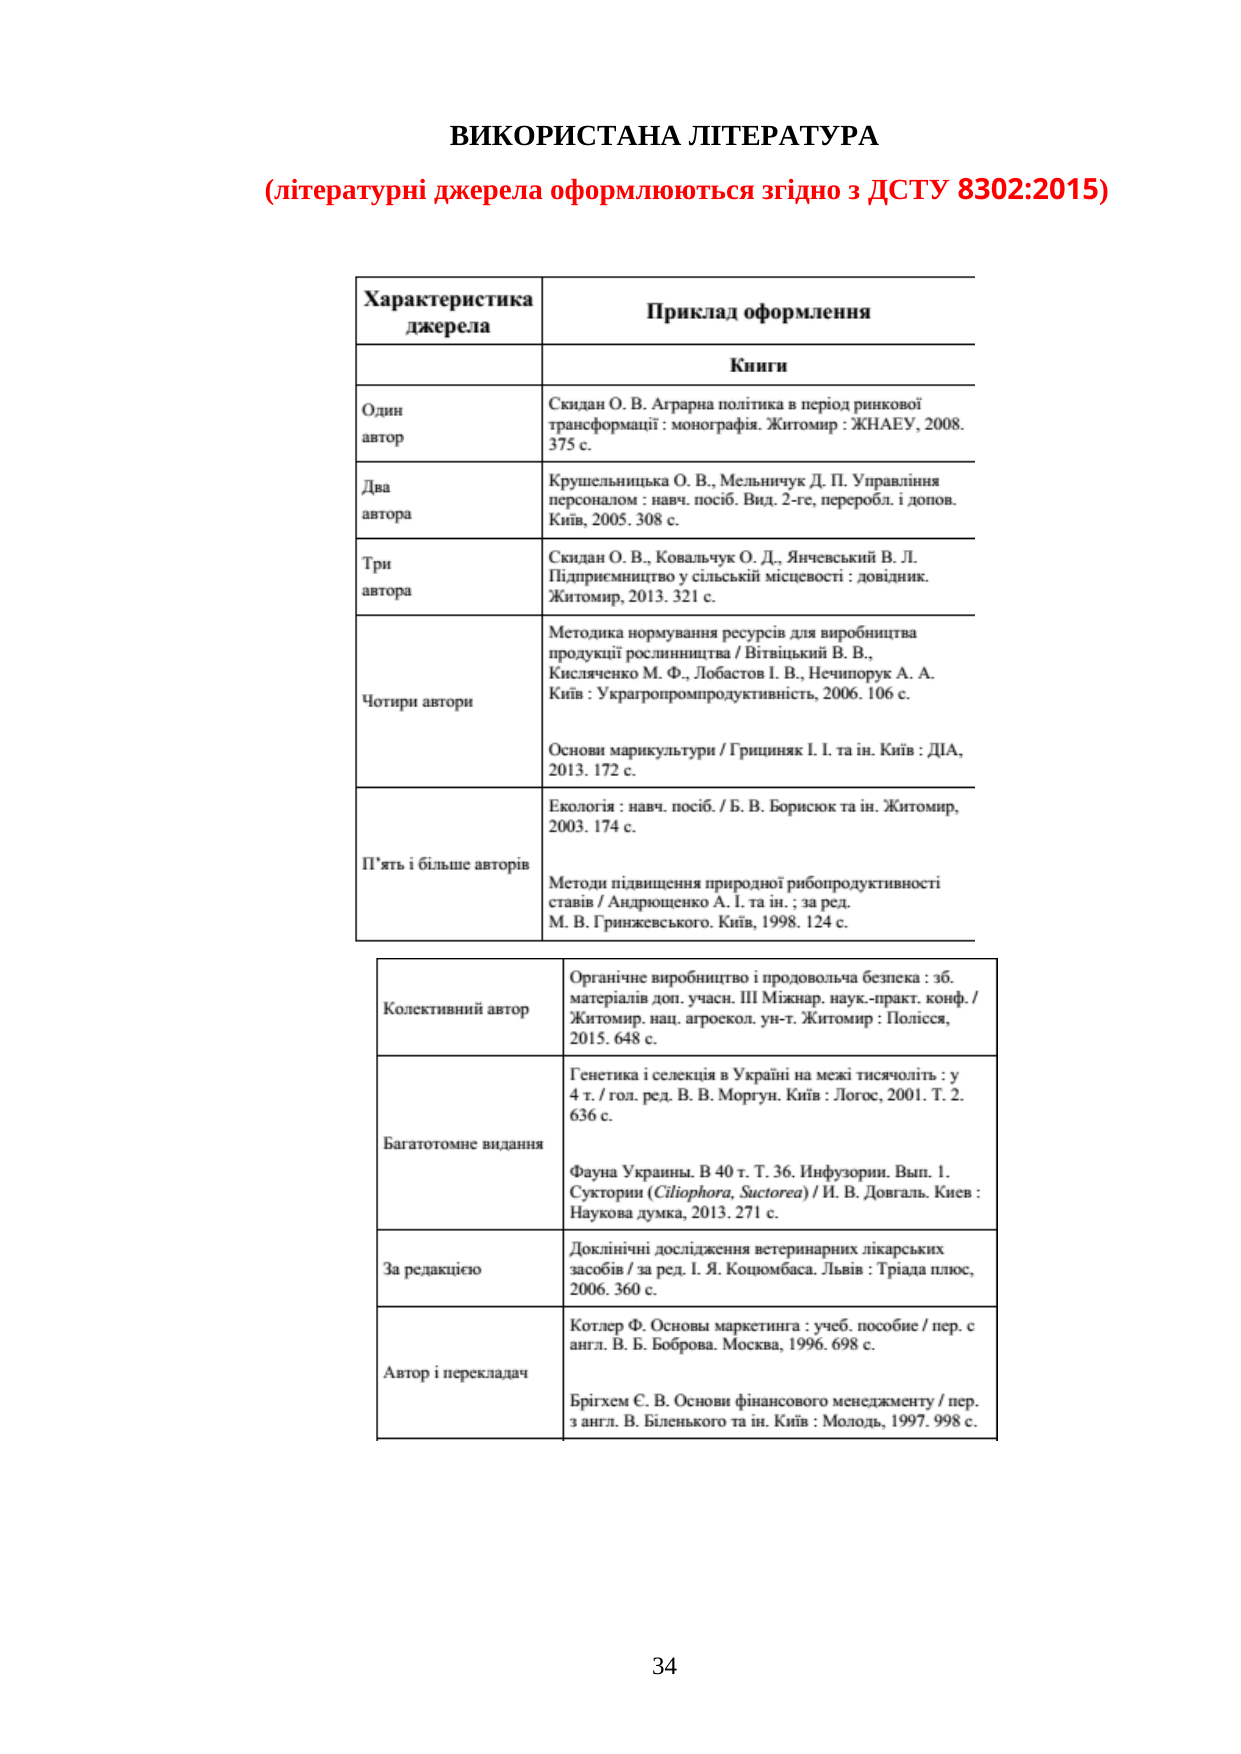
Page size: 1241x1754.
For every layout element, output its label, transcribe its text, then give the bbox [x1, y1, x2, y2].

picture [375, 958, 998, 1441]
text ВИКОРИСТАНА ЛІТЕРАТУРА [177, 118, 1152, 152]
text (літературні джерела оформлюються згідно з ДСТУ 8302:2015) [177, 168, 1152, 208]
picture [354, 275, 975, 945]
